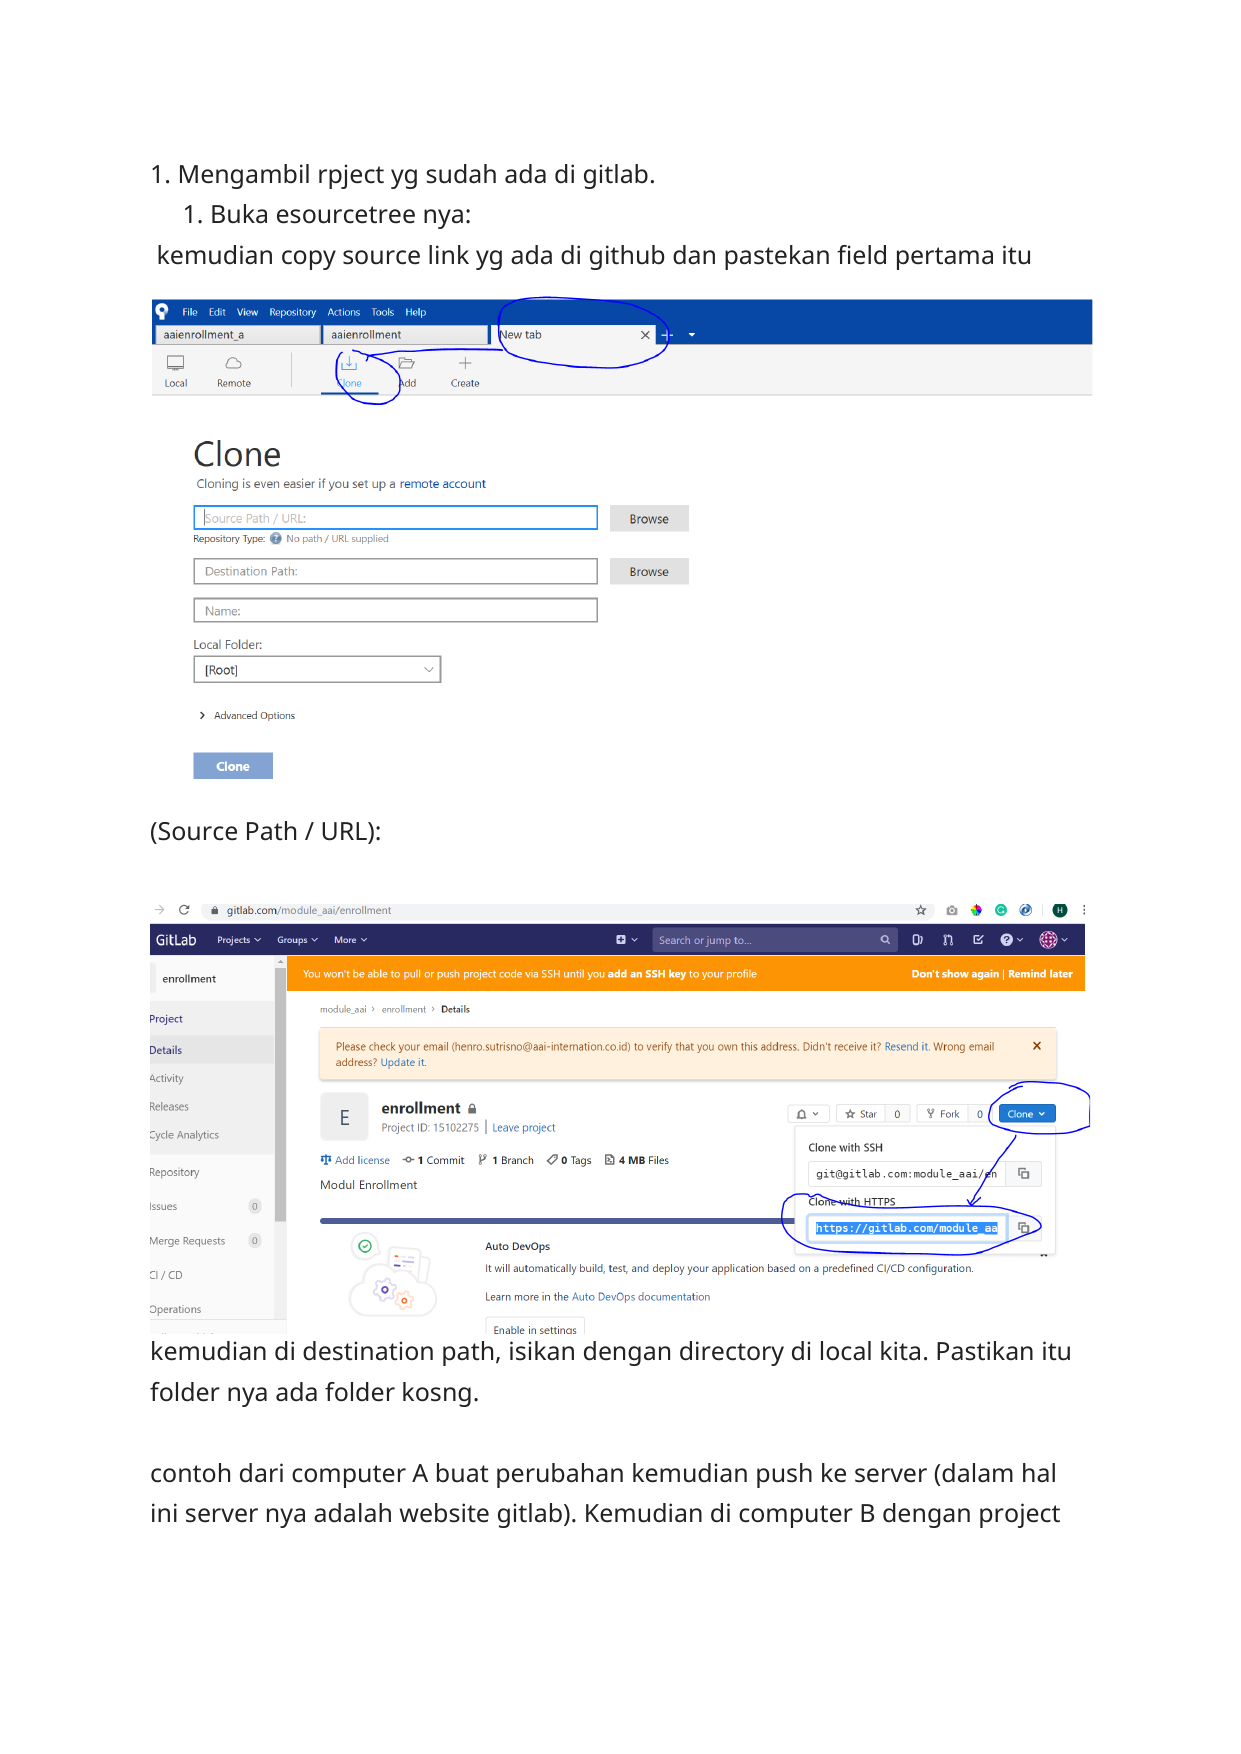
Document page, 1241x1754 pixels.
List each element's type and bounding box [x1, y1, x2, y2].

text [150, 150, 1090, 904]
text [150, 1334, 1090, 1530]
picture [150, 904, 1091, 1334]
picture [152, 296, 1093, 814]
